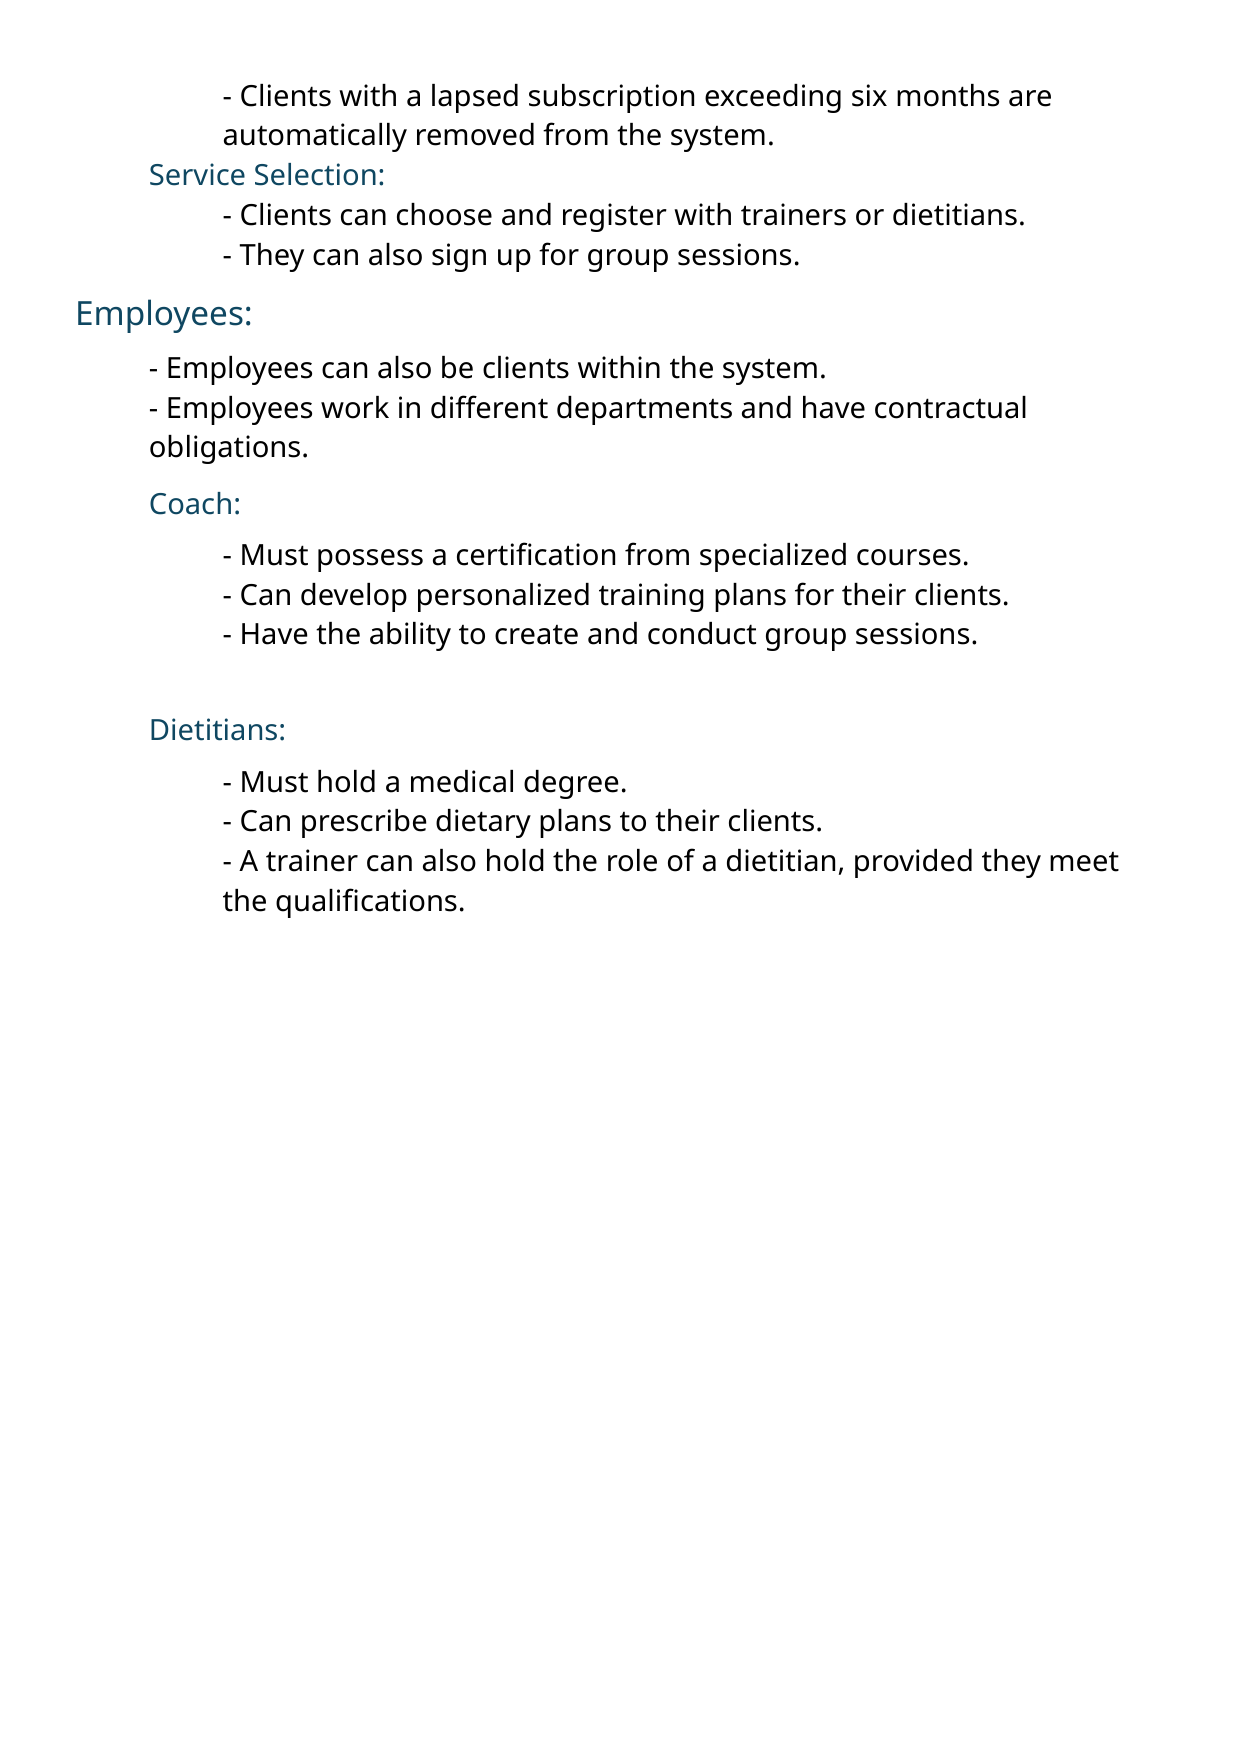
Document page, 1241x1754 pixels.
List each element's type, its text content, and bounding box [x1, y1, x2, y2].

text - Can prescribe dietary plans to their clients. [222, 801, 1165, 840]
subtitle Dietitians: [149, 710, 1165, 749]
text - Have the ability to create and conduct group sessions. [222, 614, 1165, 653]
text Service Selection: [149, 154, 1165, 194]
text - Can develop personalized training plans for their clients. [222, 574, 1165, 614]
text - Clients with a lapsed subscription exceeding six months are automatically removed from the system. [222, 75, 1165, 154]
text - Clients can choose and register with trainers or dietitians. [222, 194, 1165, 234]
text - A trainer can also hold the role of a dietitian, provided they meet the qualifications. [222, 840, 1165, 919]
text - They can also sign up for group sessions. [222, 234, 1165, 273]
text - Employees can also be clients within the system. [149, 347, 1165, 387]
text - Must possess a certification from specialized courses. [222, 534, 1165, 574]
subtitle Employees: [75, 290, 1165, 336]
text - Employees work in different departments and have contractual obligations. [149, 387, 1165, 466]
subtitle Coach: [149, 483, 1165, 523]
text - Must hold a medical degree. [222, 761, 1165, 801]
